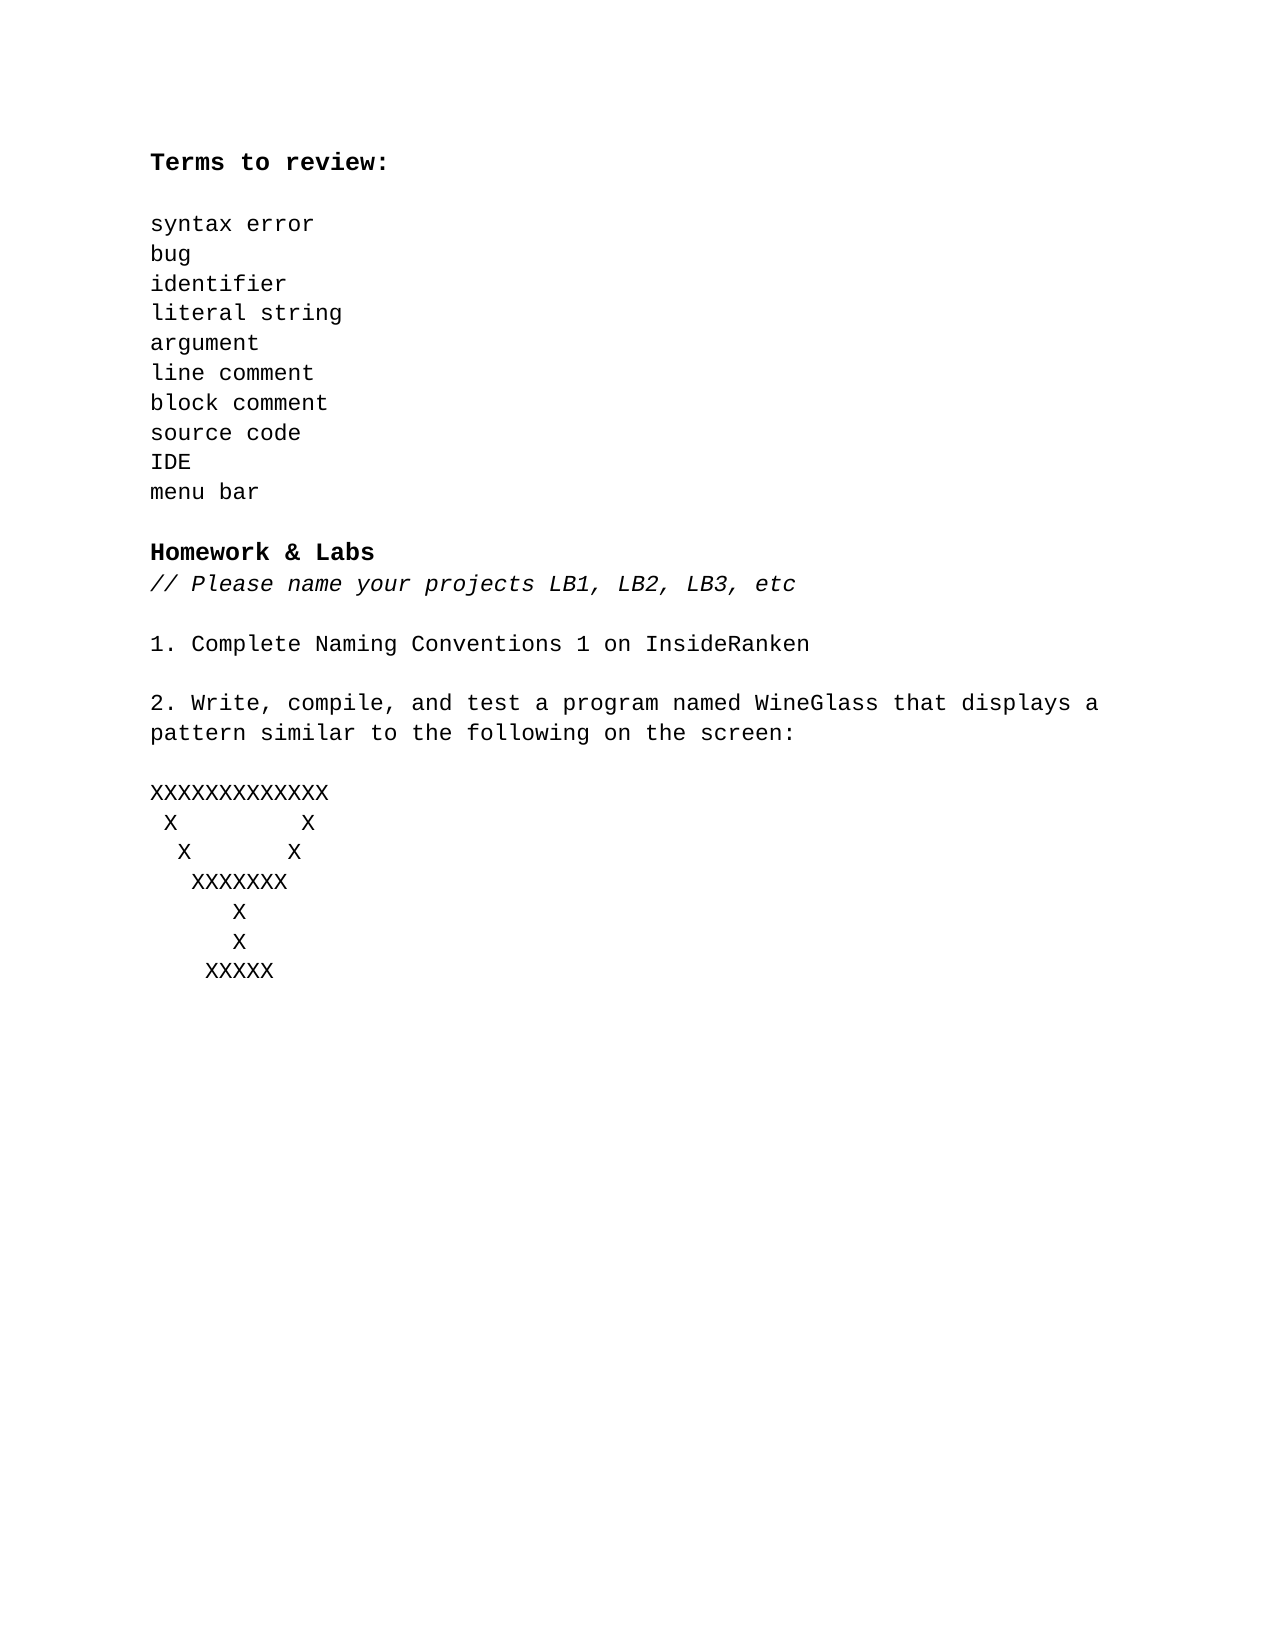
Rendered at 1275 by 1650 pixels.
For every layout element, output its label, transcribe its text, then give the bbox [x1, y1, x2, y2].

text identifier [150, 272, 1125, 298]
text XXXXX [150, 960, 1125, 986]
text XXXXXXX [150, 870, 1125, 896]
text Homework & Labs [150, 540, 1125, 568]
text 2. Write, compile, and test a program named WineGlass that displays a pattern similar to the following on the screen: [150, 692, 1125, 747]
text X X [150, 811, 1125, 837]
text // Please name your projects LB1, LB2, LB3, etc [150, 572, 1125, 598]
text X [150, 930, 1125, 956]
text menu bar [150, 480, 1125, 506]
text 1. Complete Naming Conventions 1 on InsideRanken [150, 632, 1125, 658]
text block comment [150, 391, 1125, 417]
text Terms to review: [150, 150, 1125, 178]
text IDE [150, 451, 1125, 477]
text bug [150, 242, 1125, 268]
text line comment [150, 361, 1125, 387]
text argument [150, 331, 1125, 357]
text X [150, 900, 1125, 926]
text literal string [150, 302, 1125, 328]
text XXXXXXXXXXXXX [150, 781, 1125, 807]
text X X [150, 841, 1125, 867]
text syntax error [150, 212, 1125, 238]
text source code [150, 421, 1125, 447]
